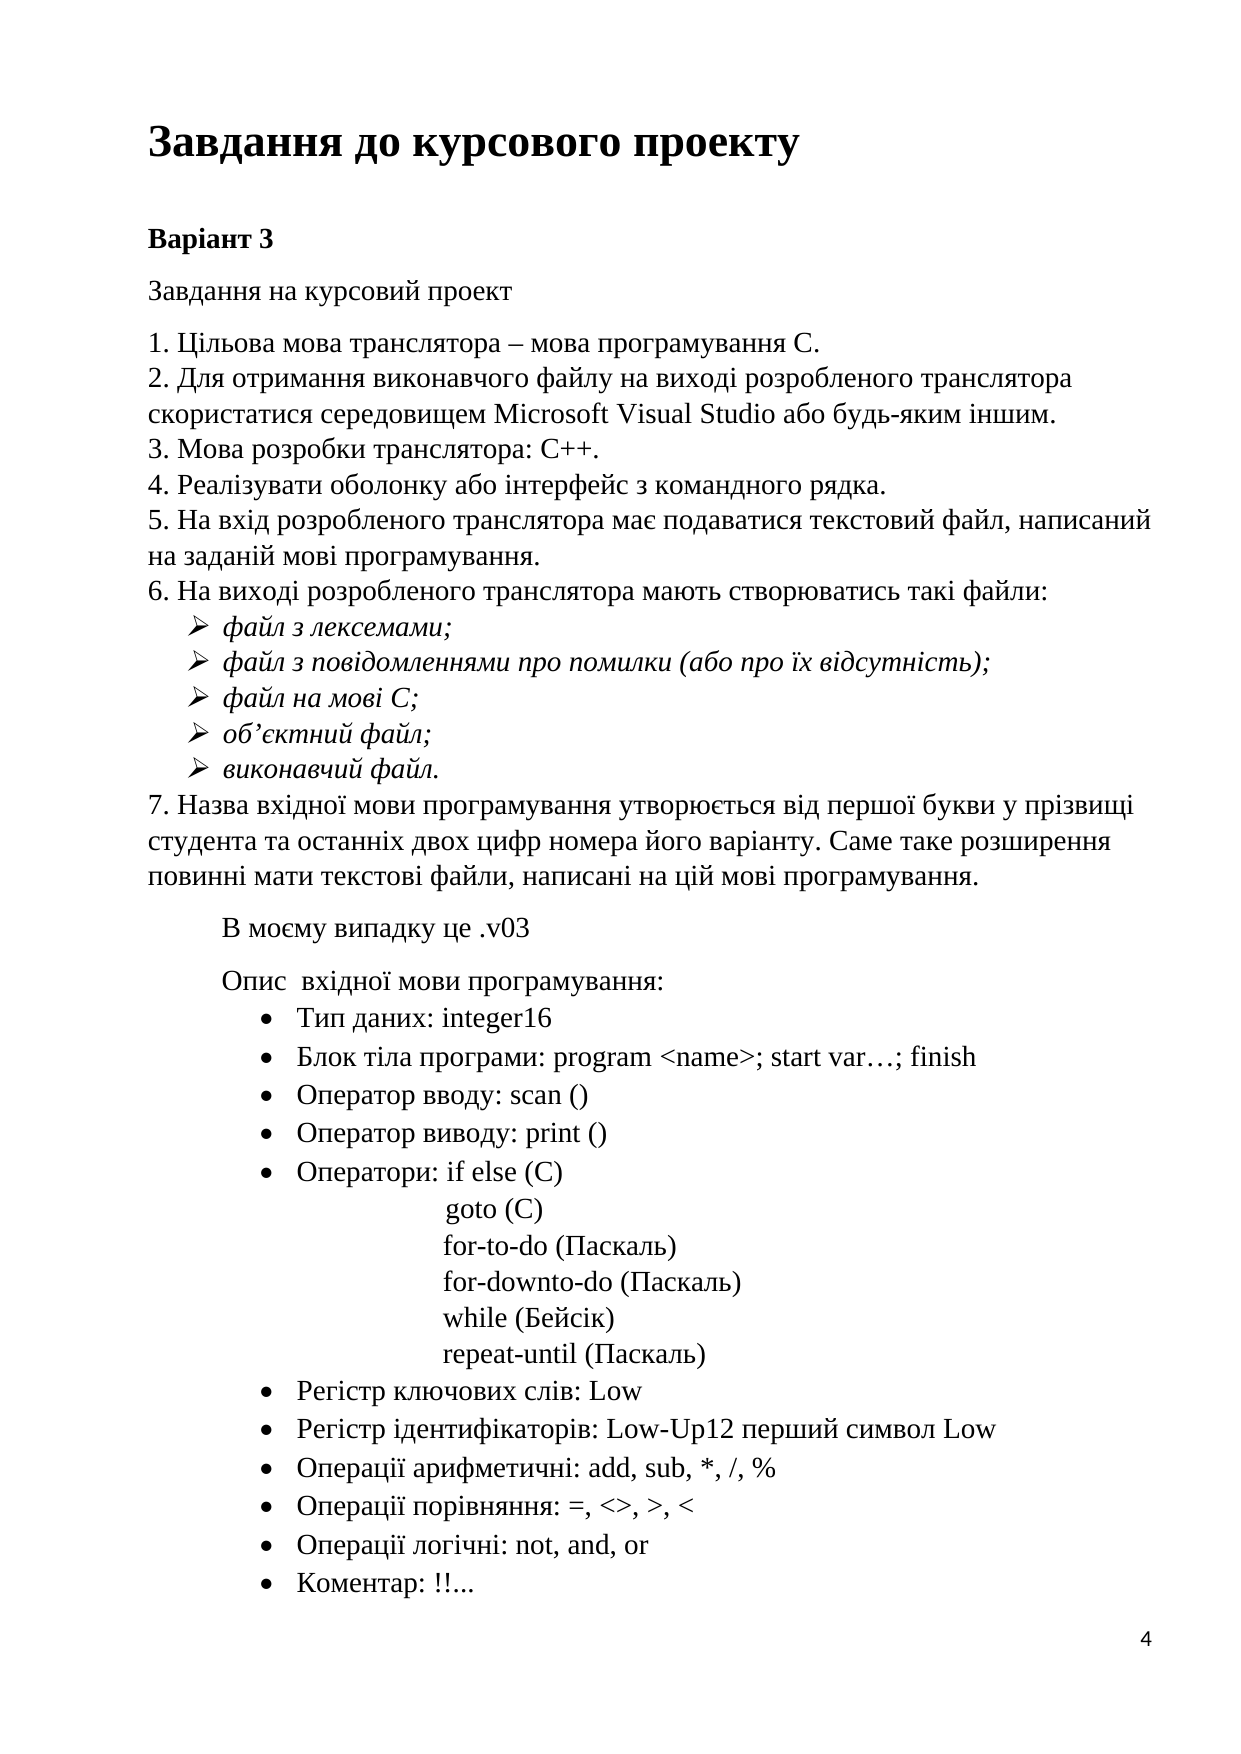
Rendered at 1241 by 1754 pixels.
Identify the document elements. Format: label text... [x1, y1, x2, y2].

list Коментар: !!... [259, 1564, 1152, 1600]
list файл з лексемами; [185, 609, 1152, 643]
text 6. На виході розробленого транслятора мають створюватись такі файли: [148, 573, 1152, 607]
text repeat-until (Паскаль) [406, 1336, 1152, 1369]
list Операції порівняння: =, <>, >, < [259, 1487, 1152, 1523]
text 7. Назва вхідної мови програмування утворюється від першої букви у прізвищі студента та останніх двох цифр номера його варіанту. Саме таке розширення повинні мати текстові файли, написані на цій мові програмування. [148, 787, 1152, 892]
list файл з повідомленнями про помилки (або про їх відсутність); [185, 644, 1152, 678]
list Тип даних: integer16 [259, 999, 1152, 1035]
list Регістр ідентифікаторів: Low-Up12 перший символ Low [259, 1411, 1152, 1446]
text while (Бейсік) [406, 1300, 1152, 1333]
list Регістр ключових слів: Low [259, 1372, 1152, 1408]
text 1. Цільова мова транслятора – мова програмування С. [148, 325, 1152, 358]
list Завдання до курсового проекту [148, 113, 1152, 166]
list Операції логічні: not, and, or [259, 1526, 1152, 1562]
list виконавчий файл. [185, 751, 1152, 785]
list файл на мові C; [185, 680, 1152, 714]
text 5. На вхід розробленого транслятора має подаватися текстовий файл, написаний на заданій мові програмування. [148, 502, 1152, 571]
text 3. Мова розробки транслятора: C++. [148, 431, 1152, 465]
list Блок тіла програми: program <name>; start var…; finish [259, 1038, 1152, 1073]
text 2. Для отримання виконавчого файлу на виході розробленого транслятора скористатися середовищем Microsoft Visual Studio або будь-яким іншим. [148, 360, 1152, 429]
text Завдання на курсовий проект [148, 273, 1152, 306]
text 4. Реалізувати оболонку або інтерфейс з командного рядка. [148, 467, 1152, 500]
list Операції арифметичні: add, sub, *, /, % [259, 1449, 1152, 1485]
text for-to-do (Паскаль) [371, 1228, 1152, 1261]
text for-downto-do (Паскаль) [371, 1264, 1152, 1297]
text goto (C) [445, 1191, 1152, 1225]
list об’єктний файл; [185, 716, 1152, 749]
text Варіант 3 [148, 221, 1152, 254]
text В моєму випадку це .v03 [148, 910, 1152, 944]
list Оператори: if else (C) [259, 1153, 1152, 1189]
text Опис вхідної мови програмування: [148, 963, 1152, 997]
list Оператор виводу: print () [259, 1114, 1152, 1150]
list Оператор вводу: scan () [259, 1076, 1152, 1112]
